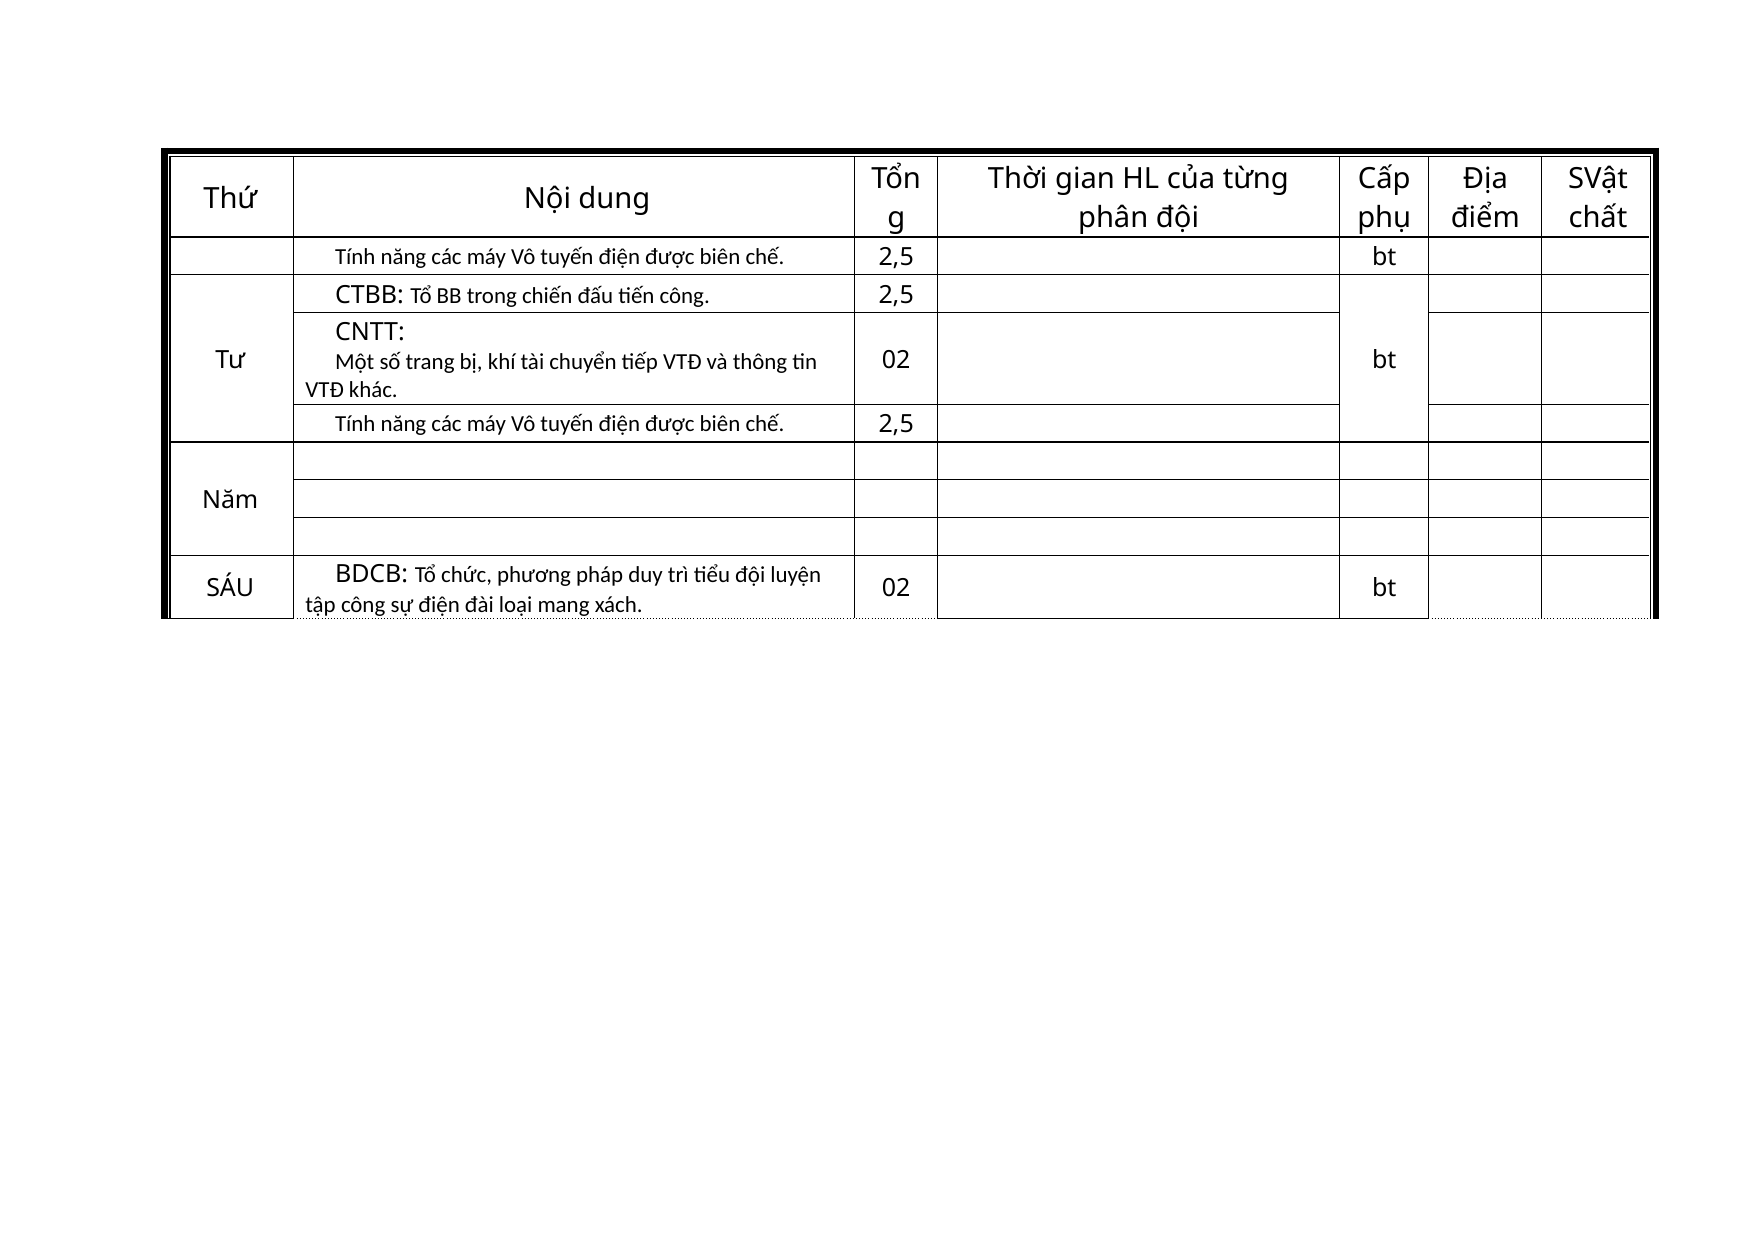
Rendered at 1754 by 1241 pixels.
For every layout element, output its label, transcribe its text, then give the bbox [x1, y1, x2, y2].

table_cell [1429, 238, 1541, 274]
table_cell Tính năng các máy Vô tuyến điện được biên chế. [294, 238, 854, 274]
table_cell [938, 443, 1339, 479]
table_header Cấp phụ trách [1340, 157, 1428, 236]
table_cell [855, 480, 937, 517]
table_cell [855, 518, 937, 555]
table_cell CNTT: Một số trang bị, khí tài chuyển tiếp VTĐ và thông tin VTĐ khác. [294, 313, 854, 403]
table_header Nội dung [294, 157, 854, 236]
table_cell 2,5 [855, 275, 937, 312]
table_header Thời gian HL của từng phân đội [938, 157, 1339, 236]
table_cell [1429, 480, 1541, 517]
table_cell CTBB: Tổ BB trong chiến đấu tiến công. [294, 275, 854, 312]
table_cell [938, 313, 1339, 403]
table_header Tổng thời gian (giờ) [855, 157, 937, 236]
table_cell [1429, 313, 1541, 403]
table_header Địa điểm [1429, 157, 1541, 236]
table_cell [1542, 274, 1650, 312]
table_cell bt [1340, 556, 1428, 618]
table_cell [1542, 312, 1650, 403]
table_cell [1542, 517, 1650, 555]
table_cell [938, 480, 1339, 517]
table_cell [938, 275, 1339, 312]
table_cell [294, 518, 854, 555]
table_cell 2,5 [855, 238, 937, 274]
table_header SVật chất bảo đảm [1542, 157, 1650, 236]
table_cell [855, 443, 937, 479]
table_cell [1340, 518, 1428, 555]
table_cell [1429, 275, 1541, 312]
table_cell [938, 238, 1339, 274]
table_cell Năm [171, 443, 293, 555]
table_cell [1340, 480, 1428, 517]
table_cell Tư [171, 275, 293, 441]
table_cell BDCB: Tổ chức, phương pháp duy trì tiểu đội luyện tập công sự điện đài loại mang xách. [294, 556, 854, 618]
table_cell [1340, 443, 1428, 479]
table_cell SÁU [171, 556, 293, 618]
table_cell 02 [855, 556, 937, 618]
table_cell bt [1340, 275, 1428, 441]
table_cell [1542, 404, 1650, 441]
table_cell 02 [855, 313, 937, 403]
table_cell [1429, 556, 1541, 618]
table_cell [1542, 479, 1650, 517]
table_cell [938, 556, 1339, 618]
table_cell [294, 443, 854, 479]
table_cell Tính năng các máy Vô tuyến điện được biên chế. [294, 405, 854, 441]
table_cell [294, 480, 854, 517]
table_cell [1542, 441, 1650, 479]
table_cell [938, 405, 1339, 441]
table_cell [1429, 518, 1541, 555]
table_cell [938, 518, 1339, 555]
table_cell [1429, 405, 1541, 441]
table_cell bt [1340, 238, 1428, 274]
table_cell [1429, 443, 1541, 479]
table_cell [1542, 555, 1650, 618]
table_cell [1542, 236, 1650, 274]
table_cell 2,5 [855, 405, 937, 441]
table_header Thứ [171, 157, 293, 236]
